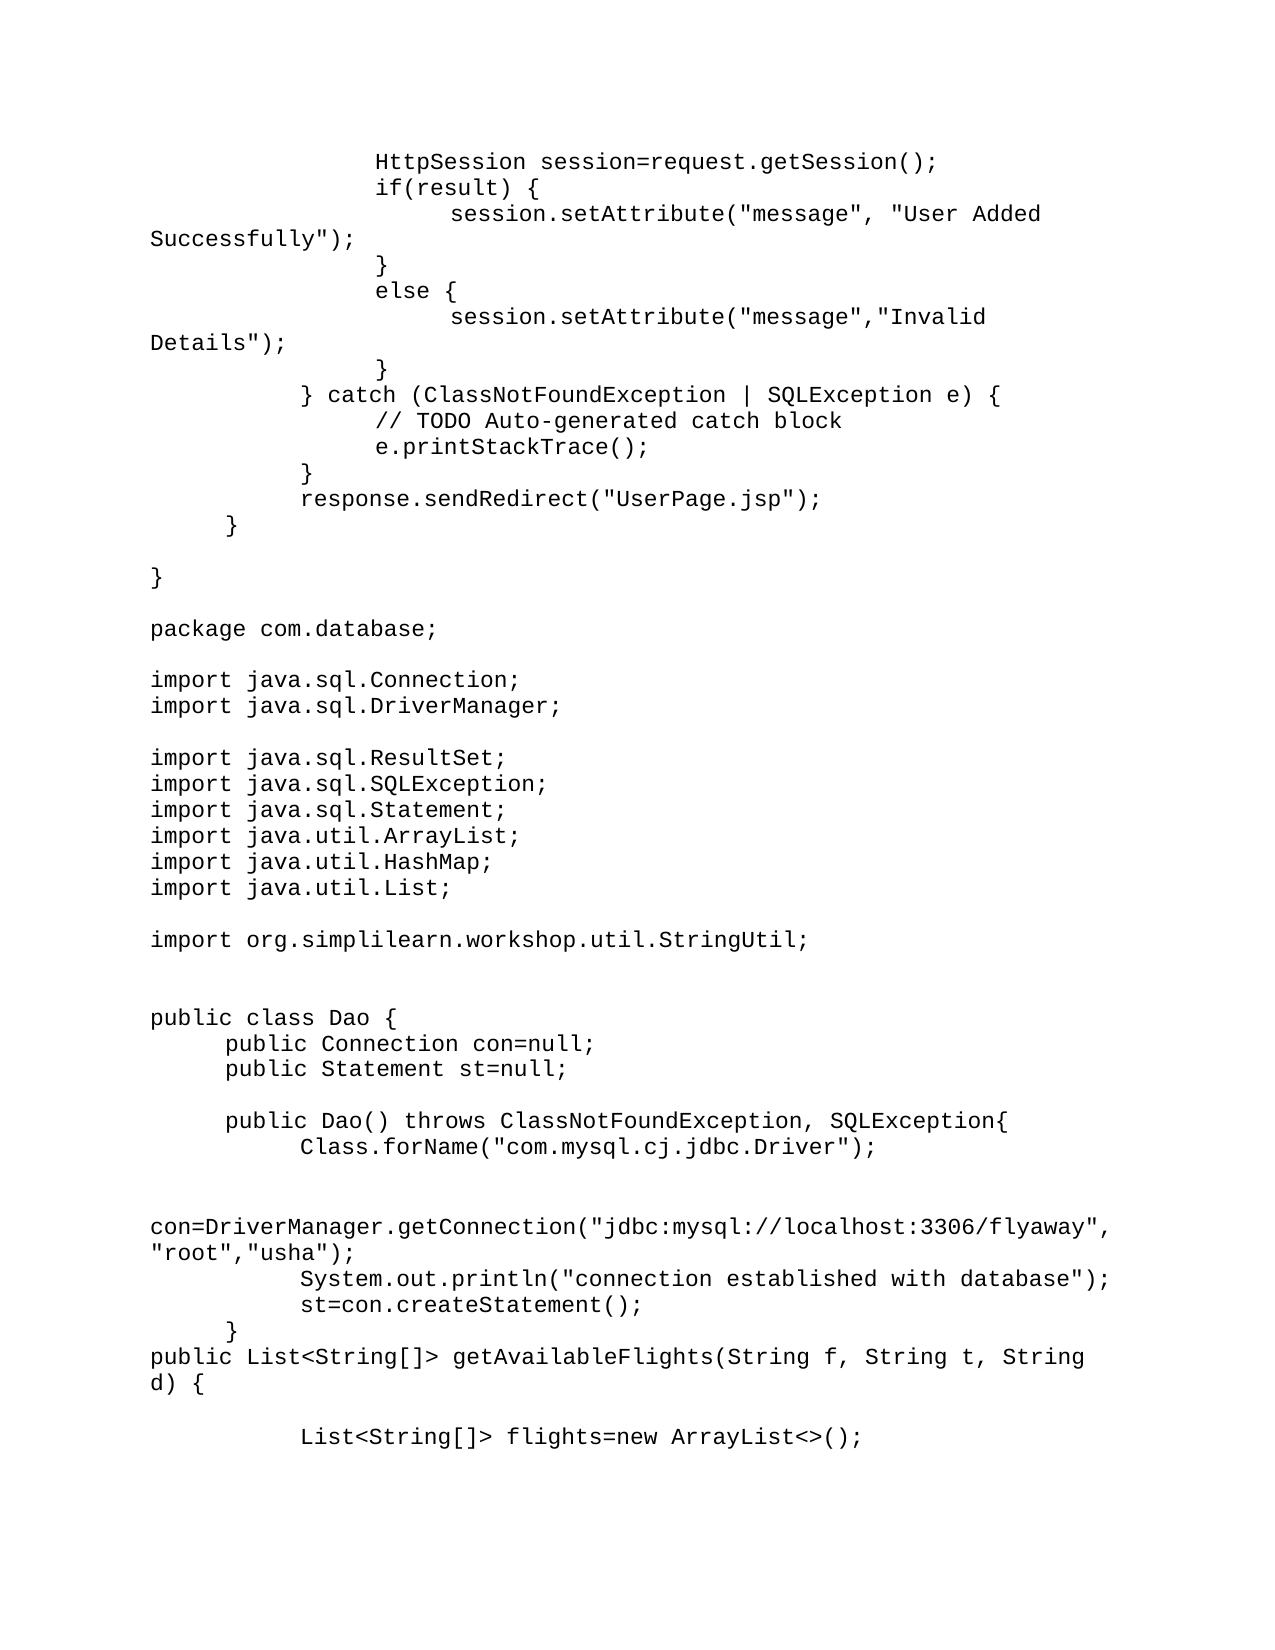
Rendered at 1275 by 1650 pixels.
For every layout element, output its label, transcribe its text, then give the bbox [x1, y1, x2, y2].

text } [150, 1319, 1125, 1345]
text } [150, 513, 1125, 539]
text System.out.println("connection established with database"); [150, 1267, 1125, 1293]
text public Connection con=null; [150, 1032, 1125, 1058]
text } [150, 565, 1125, 591]
text else { [150, 280, 1125, 306]
text con=DriverManager.getConnection("jdbc:mysql://localhost:3306/flyaway","root","usha"); [150, 1162, 1125, 1267]
text import java.util.ArrayList; [150, 824, 1125, 850]
text } catch (ClassNotFoundException | SQLException e) { [150, 383, 1125, 409]
text Class.forName("com.mysql.cj.jdbc.Driver"); [150, 1136, 1125, 1162]
text if(result) { [150, 176, 1125, 202]
text } [150, 254, 1125, 280]
text import java.util.HashMap; [150, 850, 1125, 876]
text HttpSession session=request.getSession(); [150, 150, 1125, 176]
text public List<String[]> getAvailableFlights(String f, String t, String d) { [150, 1345, 1125, 1397]
text import java.sql.ResultSet; [150, 747, 1125, 772]
text public Statement st=null; [150, 1058, 1125, 1084]
text List<String[]> flights=new ArrayList<>(); [150, 1425, 1125, 1451]
text import org.simplilearn.workshop.util.StringUtil; [150, 928, 1125, 954]
text public class Dao { [150, 1006, 1125, 1032]
text import java.util.List; [150, 876, 1125, 902]
text public Dao() throws ClassNotFoundException, SQLException{ [150, 1110, 1125, 1136]
text session.setAttribute("message", "User Added Successfully"); [150, 202, 1125, 254]
text // TODO Auto-generated catch block [150, 409, 1125, 435]
text session.setAttribute("message","Invalid Details"); [150, 306, 1125, 357]
text e.printStackTrace(); [150, 435, 1125, 461]
text } [150, 461, 1125, 487]
text package com.database; [150, 617, 1125, 643]
text import java.sql.DriverManager; [150, 695, 1125, 721]
text import java.sql.SQLException; [150, 772, 1125, 798]
text import java.sql.Statement; [150, 798, 1125, 824]
text import java.sql.Connection; [150, 669, 1125, 695]
text } [150, 357, 1125, 383]
text response.sendRedirect("UserPage.jsp"); [150, 487, 1125, 513]
text st=con.createStatement(); [150, 1293, 1125, 1319]
